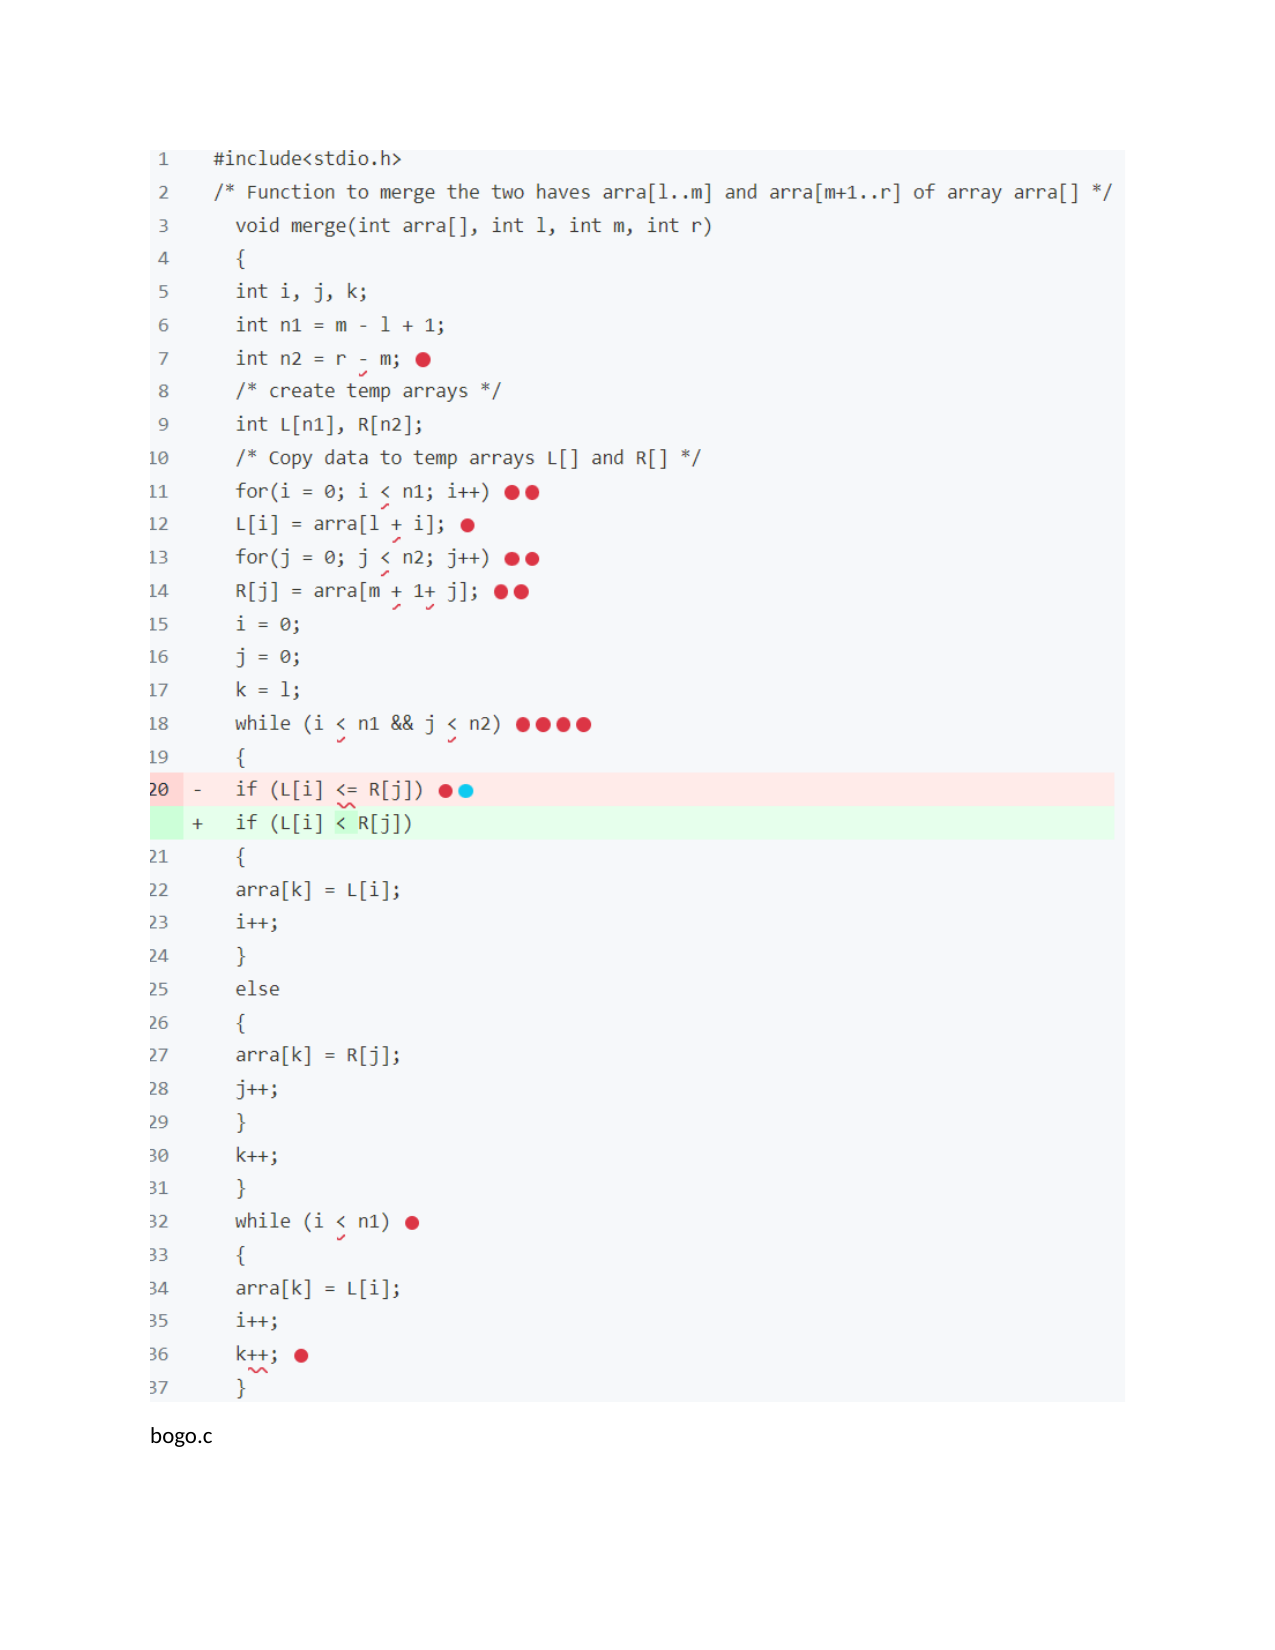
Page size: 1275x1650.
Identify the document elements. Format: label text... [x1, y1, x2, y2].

picture [150, 150, 1125, 1402]
text bogo.c [150, 1421, 1125, 1449]
